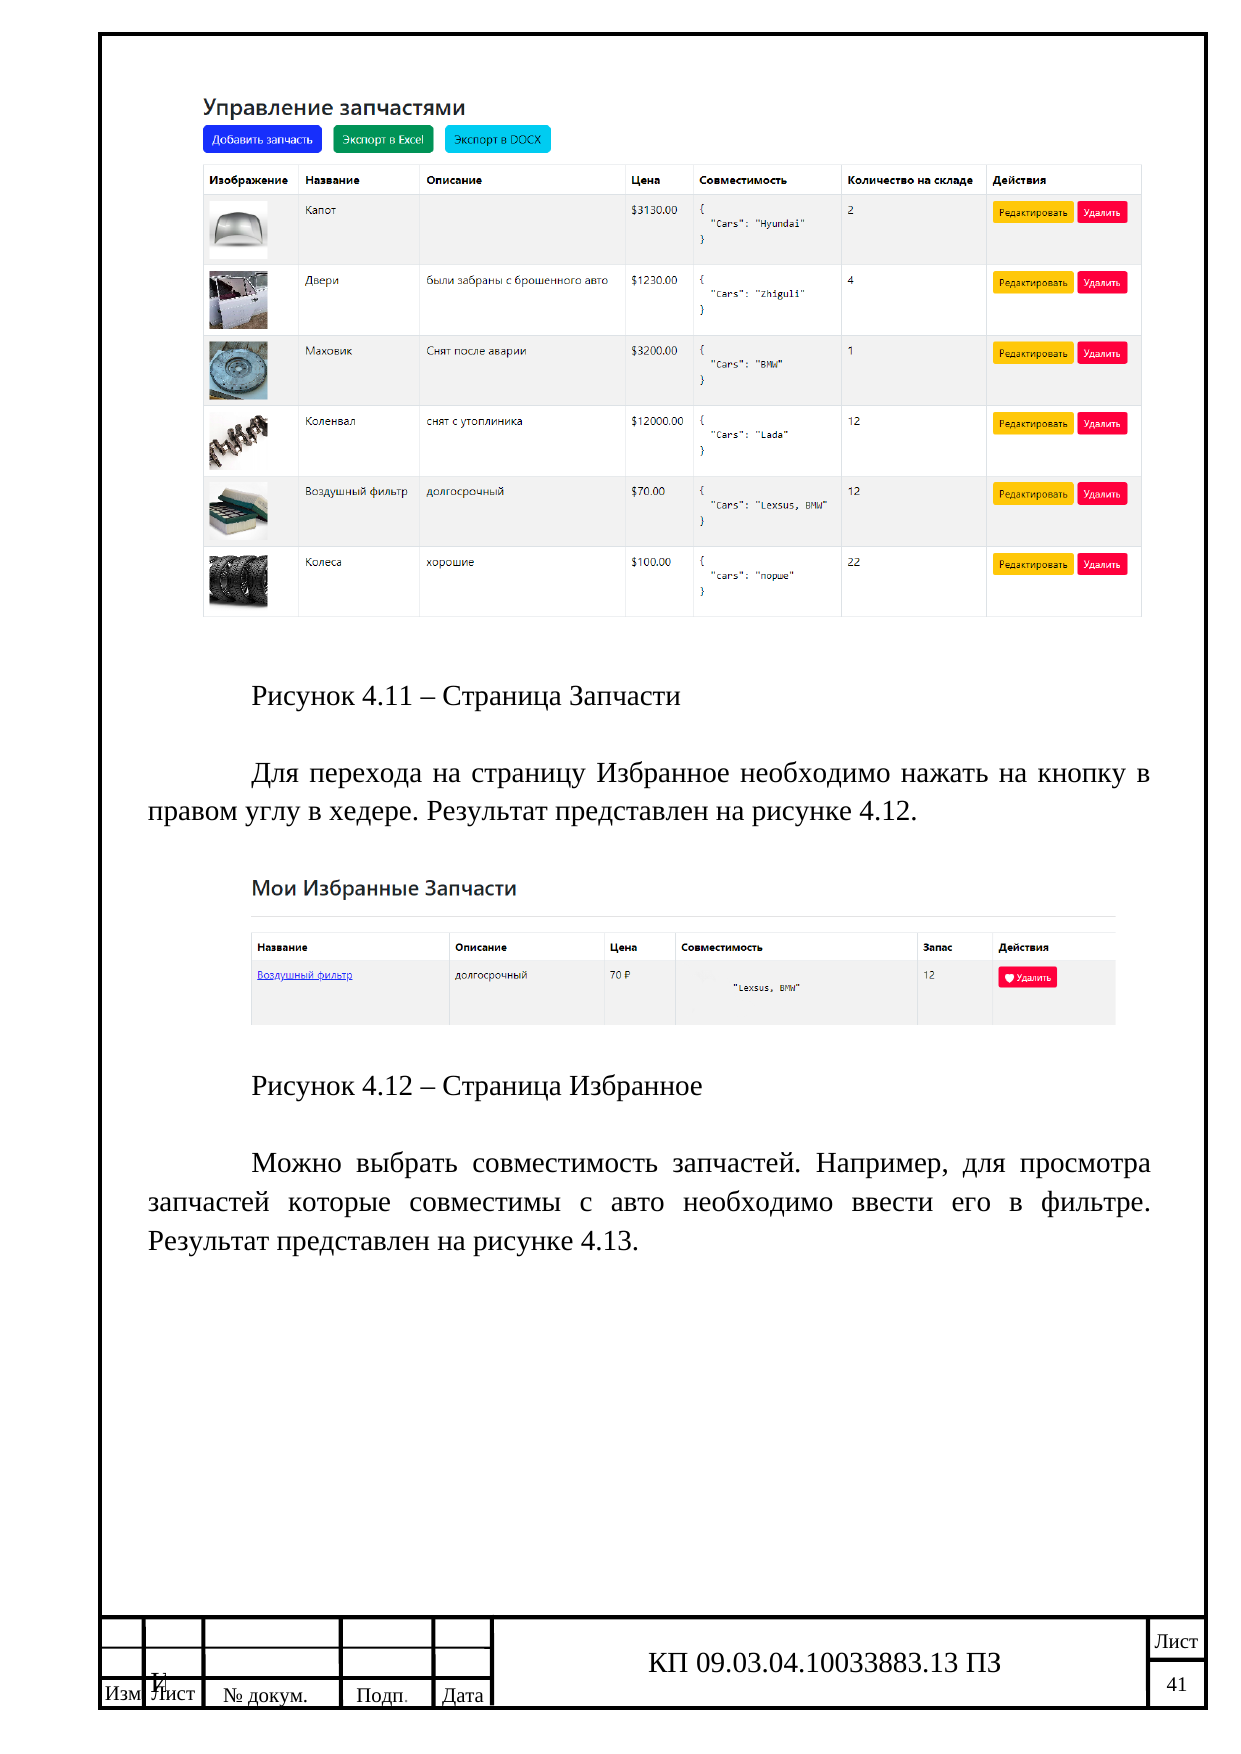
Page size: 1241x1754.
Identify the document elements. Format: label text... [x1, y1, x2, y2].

text Для перехода на страницу Избранное необходимо нажать на кнопку в правом углу в хедере. Результат представлен на рисунке 4.12. [148, 755, 1152, 827]
text Можно выбрать совместимость запчастей. Например, для просмотра запчастей которые совместимы с авто необходимо ввести его в фильтре. Результат представлен на рисунке 4.13. [148, 1146, 1152, 1256]
picture [251, 870, 1116, 1025]
text Рисунок 4.11 – Страница Запчасти [177, 678, 1152, 711]
picture [192, 85, 1167, 635]
text Рисунок 4.12 – Страница Избранное [177, 1068, 1152, 1102]
